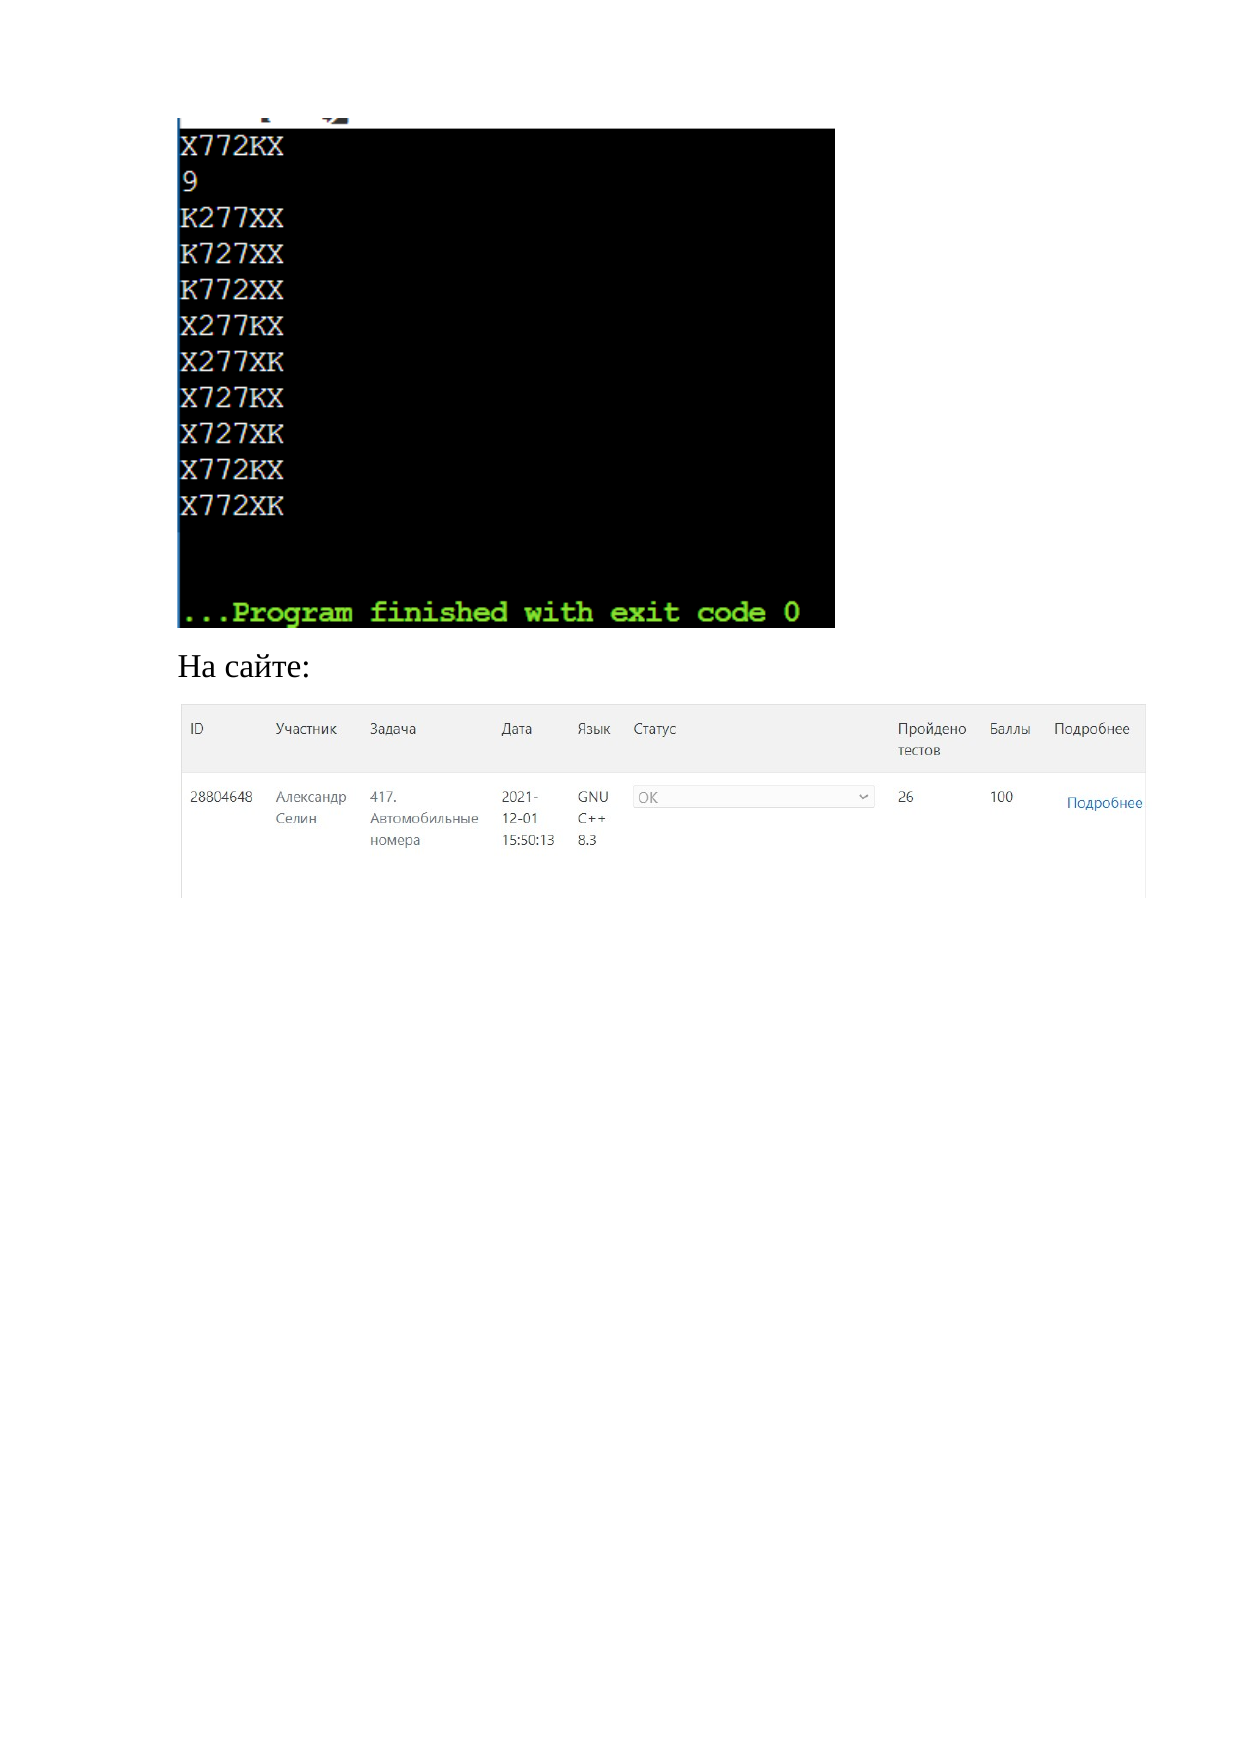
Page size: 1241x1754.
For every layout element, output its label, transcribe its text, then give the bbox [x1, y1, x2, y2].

picture [177, 118, 835, 628]
text На сайте: [177, 646, 1152, 685]
picture [177, 704, 1152, 898]
